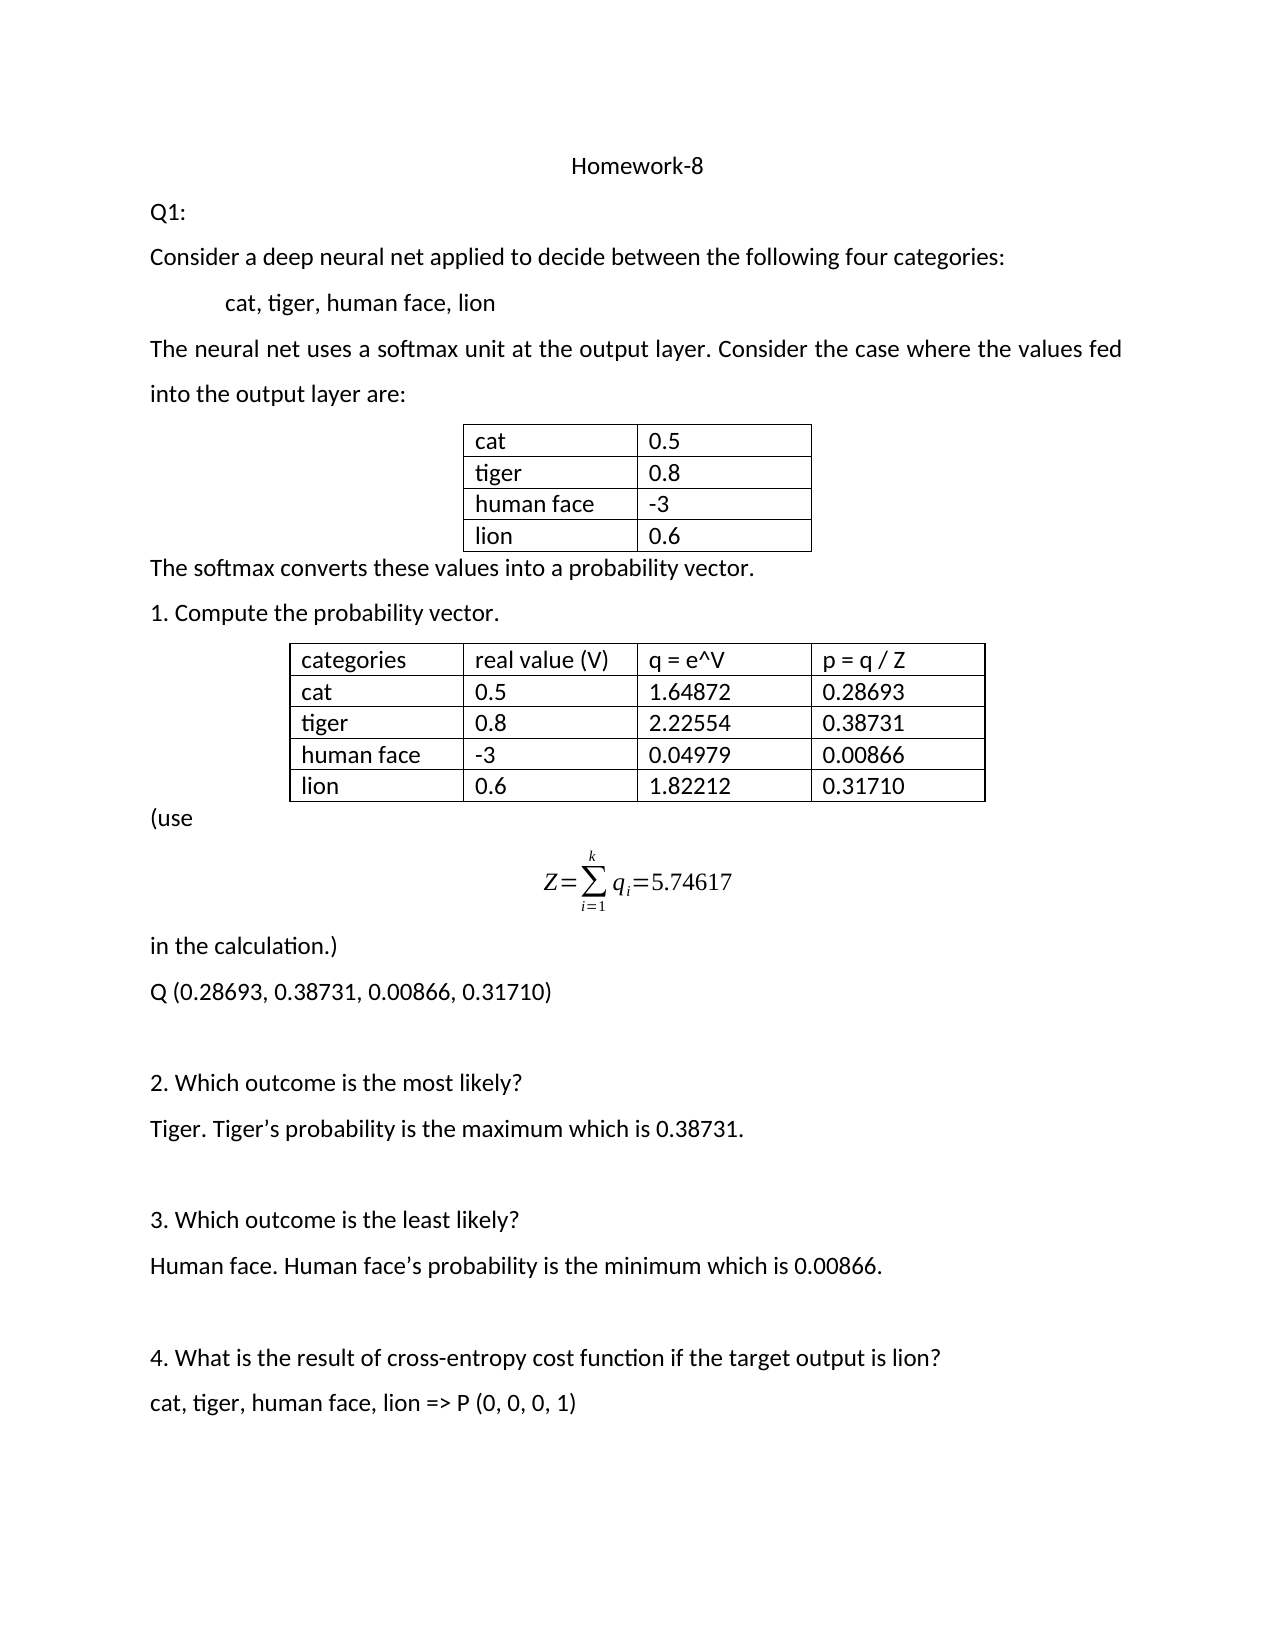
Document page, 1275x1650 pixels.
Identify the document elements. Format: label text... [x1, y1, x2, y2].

text 1. Compute the probability vector. [150, 597, 1125, 628]
text The softmax converts these values into a probability vector. [150, 552, 1125, 582]
table_header 0.5 [638, 425, 811, 456]
text Human face. Human face’s probability is the minimum which is 0.00866. [150, 1250, 1125, 1281]
table_header q = e^V [638, 644, 811, 675]
table_cell 1.82212 [638, 770, 811, 801]
text cat, tiger, human face, lion [150, 287, 1125, 318]
table_cell 1.64872 [638, 676, 811, 706]
table_header cat [464, 425, 637, 456]
table_header real value (V) [464, 644, 637, 675]
table_cell 0.04979 [638, 739, 811, 769]
table_cell 0.6 [638, 520, 811, 551]
text 4. What is the result of cross-entropy cost function if the target output is lion? [150, 1342, 1125, 1372]
table_cell 0.38731 [812, 707, 984, 738]
table_cell human face [464, 489, 637, 519]
table_header categories [291, 644, 463, 675]
text Q1: [150, 196, 1125, 226]
table_cell -3 [464, 739, 637, 769]
table_header p = q / Z [812, 644, 984, 675]
table_cell 0.8 [638, 457, 811, 487]
table_cell tiger [291, 707, 463, 738]
text The neural net uses a softmax unit at the output layer. Consider the case where the values fed into the output layer are: [150, 333, 1125, 409]
table_cell 0.6 [464, 770, 637, 801]
text Q (0.28693, 0.38731, 0.00866, 0.31710) [150, 976, 1125, 1006]
text Tiger. Tiger’s probability is the maximum which is 0.38731. [150, 1113, 1125, 1144]
text in the calculation.) [150, 930, 1125, 961]
table_cell 0.00866 [812, 739, 984, 769]
table_cell 0.28693 [812, 676, 984, 706]
table_cell human face [291, 739, 463, 769]
table_cell 0.31710 [812, 770, 984, 801]
table_cell 0.8 [464, 707, 637, 738]
text Consider a deep neural net applied to decide between the following four categories: [150, 241, 1125, 272]
table_cell -3 [638, 489, 811, 519]
text cat, tiger, human face, lion => P (0, 0, 0, 1) [150, 1387, 1125, 1418]
table_cell 0.5 [464, 676, 637, 706]
text Homework-8 [150, 150, 1125, 181]
table_cell lion [291, 770, 463, 801]
text 3. Which outcome is the least likely? [150, 1204, 1125, 1235]
table_cell tiger [464, 457, 637, 487]
text 2. Which outcome is the most likely? [150, 1067, 1125, 1098]
text (use [150, 802, 1125, 832]
table_cell 2.22554 [638, 707, 811, 738]
table_cell cat [291, 676, 463, 706]
table_cell lion [464, 520, 637, 551]
